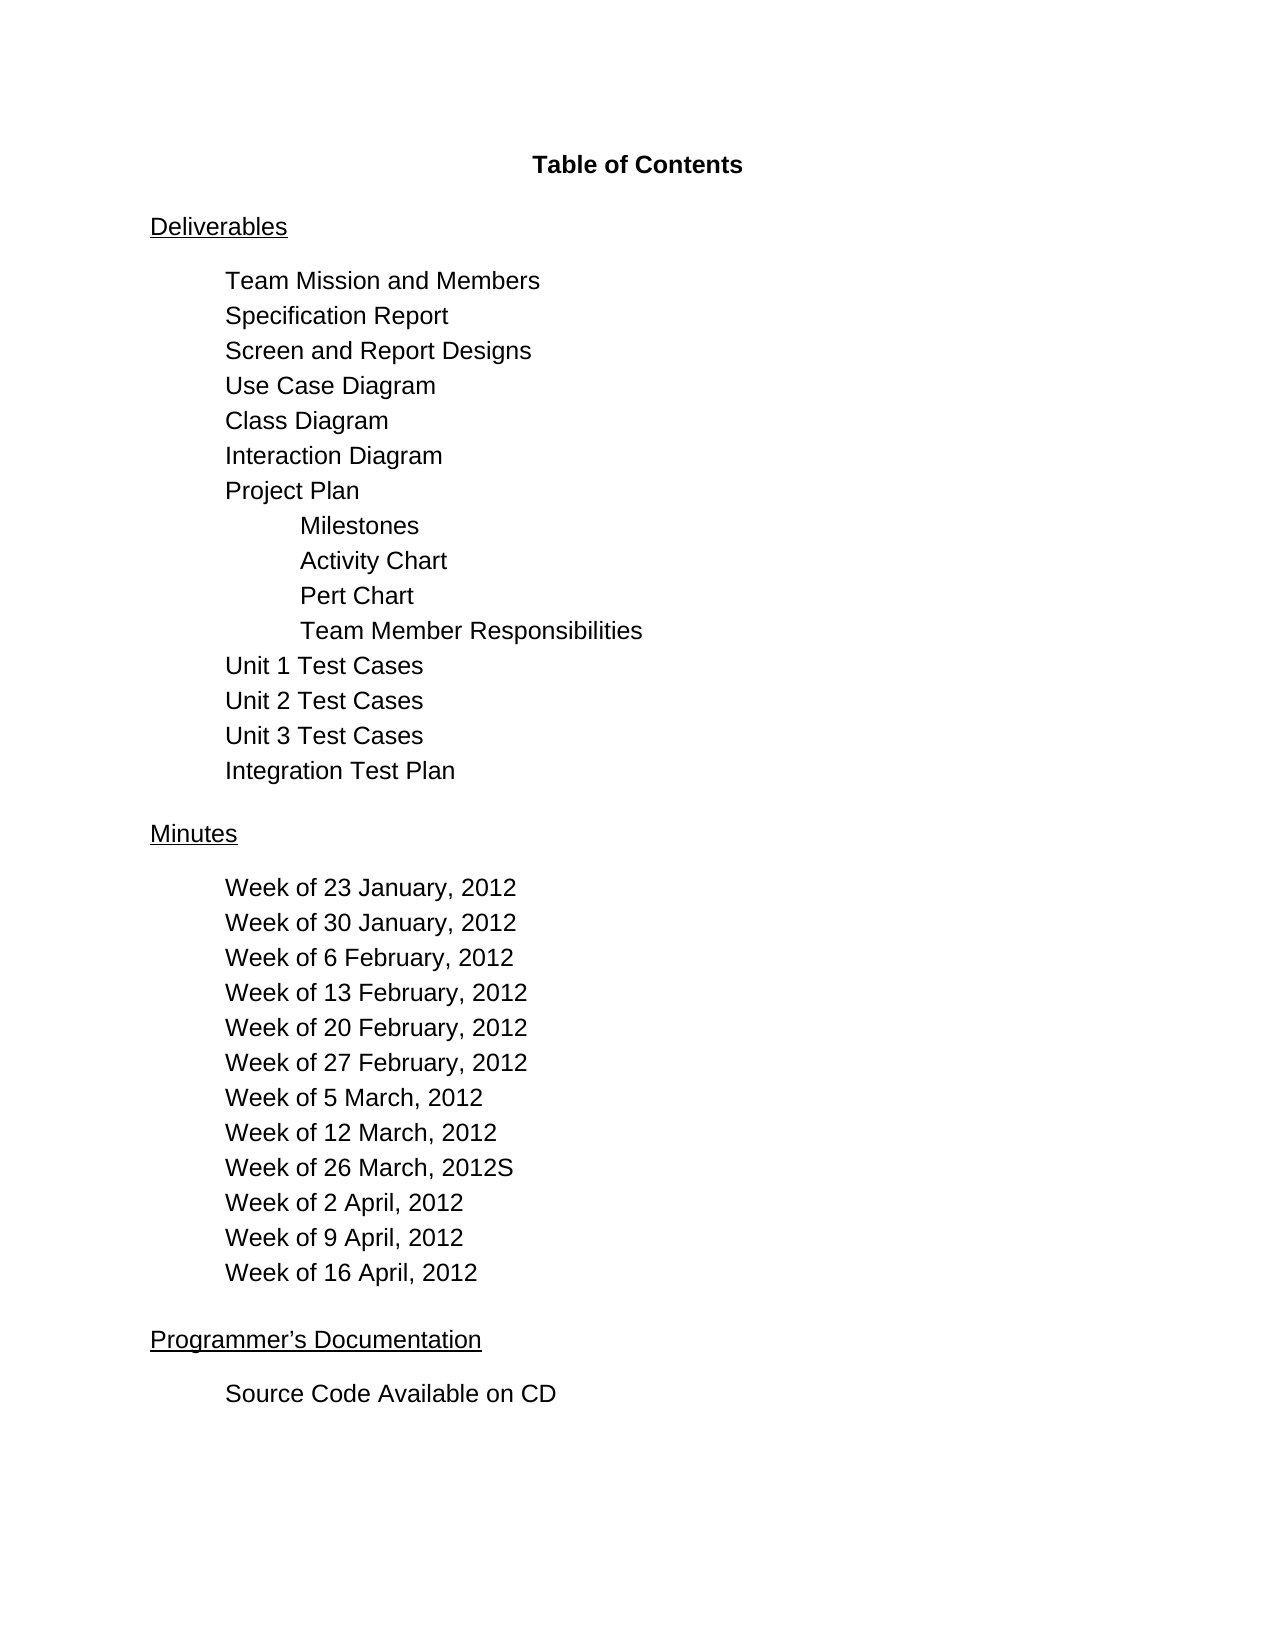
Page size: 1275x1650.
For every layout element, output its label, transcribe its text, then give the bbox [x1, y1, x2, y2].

text Week of 9 April, 2012 [150, 1222, 1125, 1251]
text Use Case Diagram [150, 371, 1125, 399]
text Week of 5 March, 2012 [150, 1082, 1125, 1111]
text Table of Contents [150, 150, 1125, 179]
text Week of 27 February, 2012 [150, 1047, 1125, 1076]
text Interaction Diagram [150, 441, 1125, 469]
text Project Plan [150, 476, 1125, 504]
text Unit 1 Test Cases [225, 651, 1125, 679]
text Week of 13 February, 2012 [150, 977, 1125, 1006]
text Activity Chart [225, 546, 1125, 574]
text Week of 6 February, 2012 [150, 942, 1125, 971]
text Integration Test Plan [225, 756, 1125, 812]
text Milestones [225, 511, 1125, 539]
text Week of 12 March, 2012 [150, 1117, 1125, 1146]
text Week of 2 April, 2012 [150, 1187, 1125, 1216]
text Source Code Available on CD [150, 1379, 1125, 1408]
text Pert Chart [225, 581, 1125, 609]
text Week of 23 January, 2012 [150, 872, 1125, 901]
text Week of 30 January, 2012 [150, 907, 1125, 936]
text Programmer’s Documentation [150, 1326, 1125, 1354]
text Minutes [150, 819, 1125, 847]
text Week of 26 March, 2012S [150, 1152, 1125, 1181]
text Screen and Report Designs [150, 336, 1125, 364]
text Class Diagram [150, 406, 1125, 434]
text Team Member Responsibilities [225, 616, 1125, 644]
text Unit 3 Test Cases [225, 721, 1125, 749]
text Week of 20 February, 2012 [150, 1012, 1125, 1041]
text Specification Report [150, 301, 1125, 329]
text Week of 16 April, 2012 [150, 1257, 1125, 1286]
text Unit 2 Test Cases [225, 686, 1125, 714]
text Deliverables [150, 179, 1125, 241]
text Team Mission and Members [150, 266, 1125, 294]
